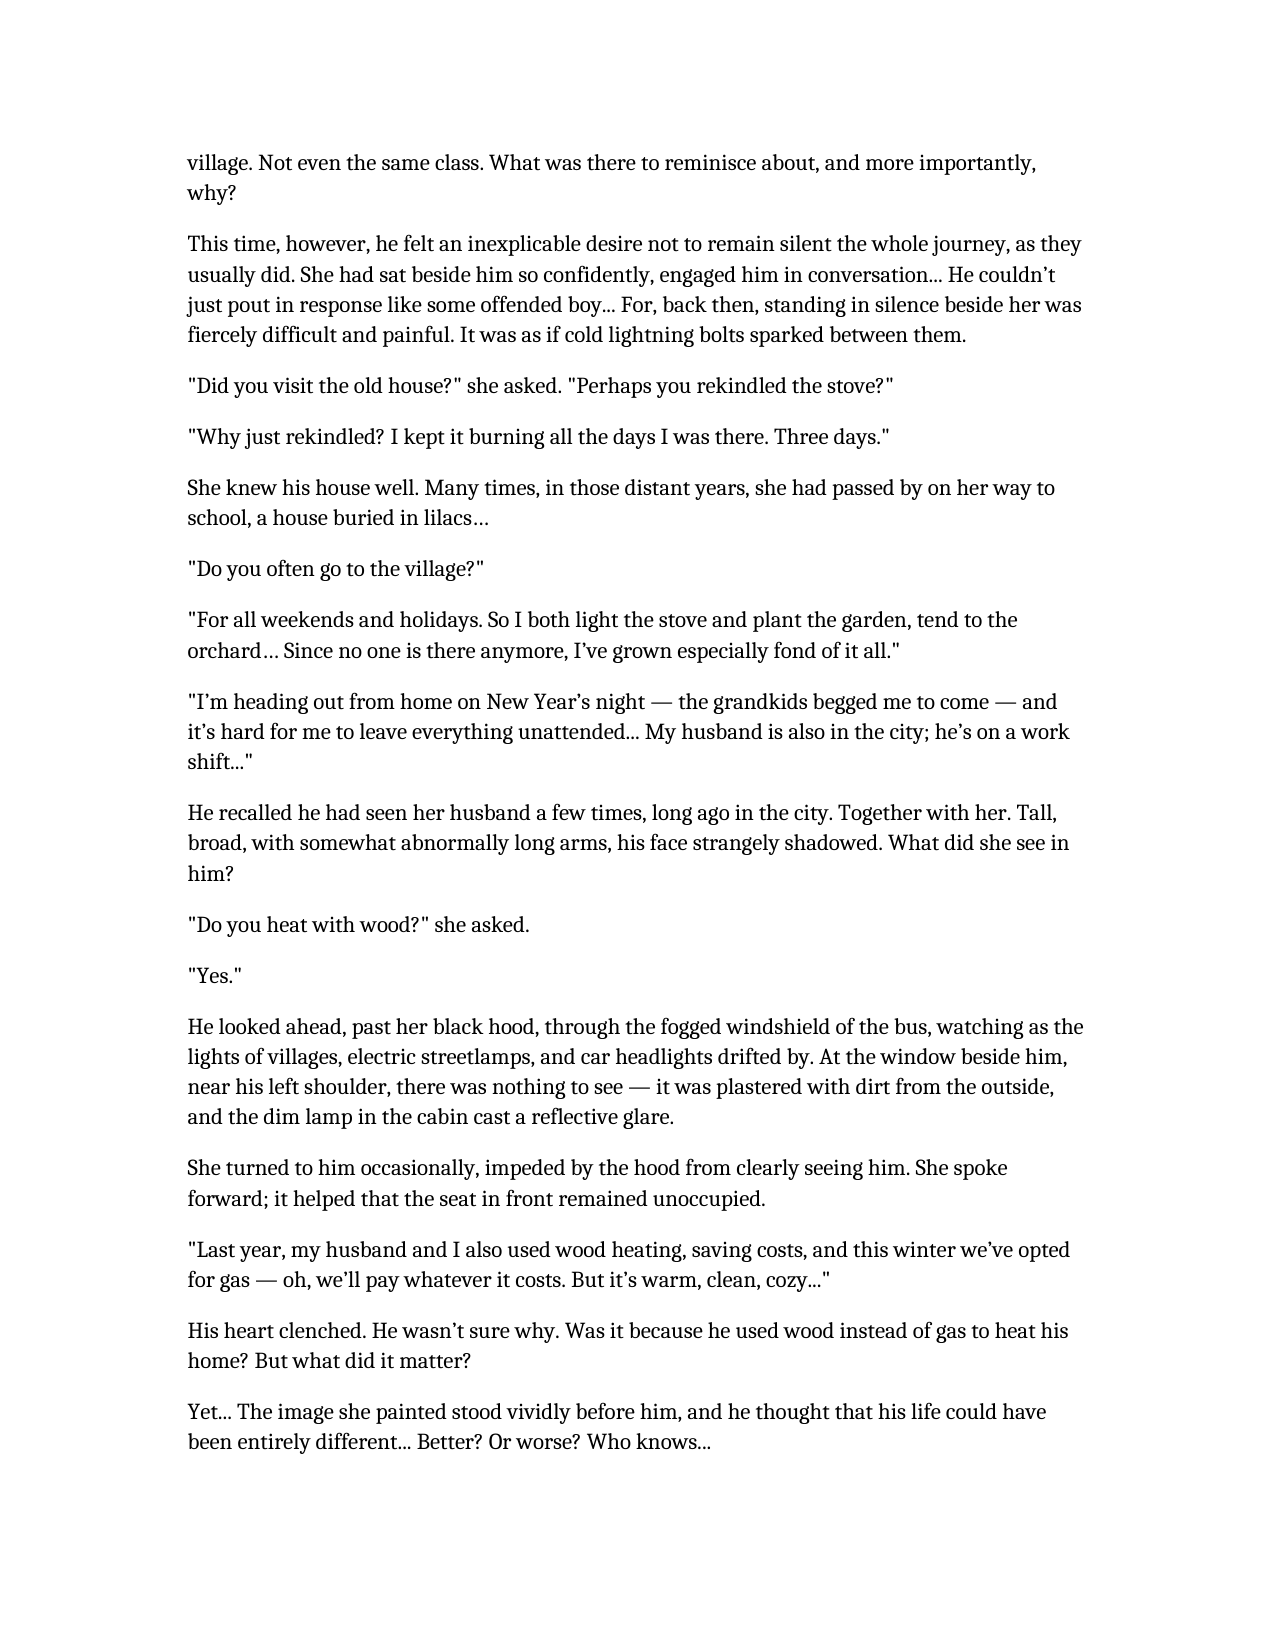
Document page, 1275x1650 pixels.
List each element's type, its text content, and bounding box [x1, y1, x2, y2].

text She turned to him occasionally, impeded by the hood from clearly seeing him. She spoke forward; it helped that the seat in front remained unoccupied. [187, 1155, 1087, 1212]
text "Did you visit the old house?" she asked. "Perhaps you rekindled the stove?" [187, 373, 1087, 399]
text "Why just rekindled? I kept it burning all the days I was there. Three days." [187, 424, 1087, 450]
text "I’m heading out from home on New Year’s night — the grandkids begged me to come — and it’s hard for me to leave everything unattended... My husband is also in the city; he’s on a work shift..." [187, 688, 1087, 775]
text This time, however, he felt an inexplicable desire not to remain silent the whole journey, as they usually did. She had sat beside him so confidently, engaged him in conversation... He couldn’t just pout in response like some offended boy... For, back then, standing in silence beside her was fiercely difficult and painful. It was as if cold lightning bolts sparked between them. [187, 231, 1087, 348]
text She knew his house well. Many times, in those distant years, she had passed by on her way to school, a house buried in lilacs… [187, 475, 1087, 532]
text His heart clenched. He wasn’t sure why. Was it because he used wood instead of gas to heat his home? But what did it matter? [187, 1318, 1087, 1374]
text Yet... The image she painted stood vividly before him, and he thought that his life could have been entirely different... Better? Or worse? Who knows... [187, 1399, 1087, 1456]
text "Last year, my husband and I also used wood heating, saving costs, and this winter we’ve opted for gas — oh, we’ll pay whatever it costs. But it’s warm, clean, cozy..." [187, 1236, 1087, 1293]
text He recalled he had seen her husband a few times, long ago in the city. Together with her. Tall, broad, with somewhat abnormally long arms, his face strangely shadowed. What did she see in him? [187, 800, 1087, 887]
text "Yes." [187, 962, 1087, 989]
text "For all weekends and holidays. So I both light the stove and plant the garden, tend to the orchard… Since no one is there anymore, I’ve grown especially fond of it all." [187, 607, 1087, 664]
text "Do you heat with wood?" she asked. [187, 911, 1087, 938]
text He looked ahead, past her black hood, through the fogged windshield of the bus, watching as the lights of villages, electric streetlamps, and car headlights drifted by. At the window beside him, near his left shoulder, there was nothing to see — it was plastered with dirt from the outside, and the dim lamp in the cabin cast a reflective glare. [187, 1013, 1087, 1131]
text "Do you often go to the village?" [187, 556, 1087, 583]
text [187, 150, 1087, 207]
